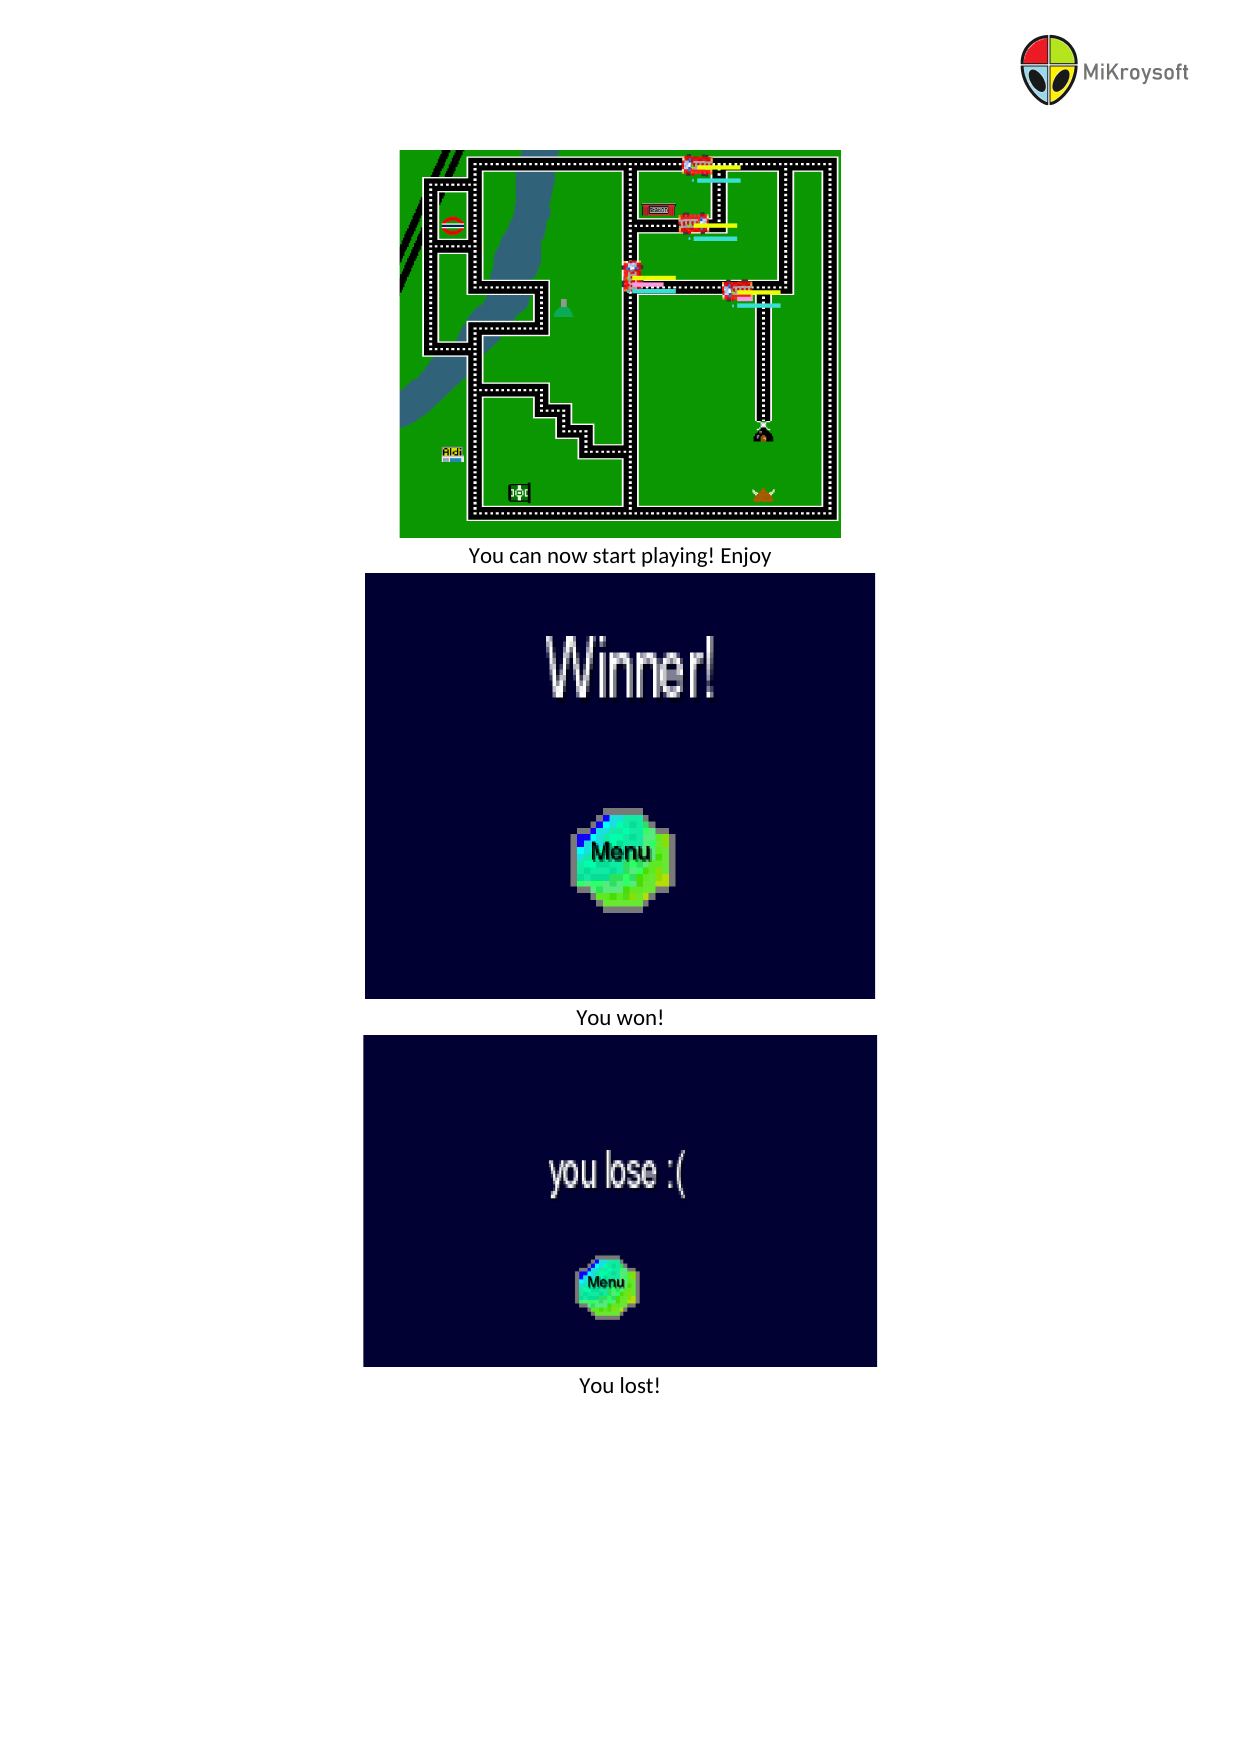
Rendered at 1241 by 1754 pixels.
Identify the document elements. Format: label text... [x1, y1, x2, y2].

picture [365, 573, 876, 999]
picture [363, 1035, 878, 1367]
picture [1009, 29, 1201, 112]
text You lost! [150, 1371, 1090, 1399]
text You won! [150, 1003, 1090, 1031]
text You can now start playing! Enjoy [150, 541, 1090, 569]
picture [399, 150, 841, 538]
